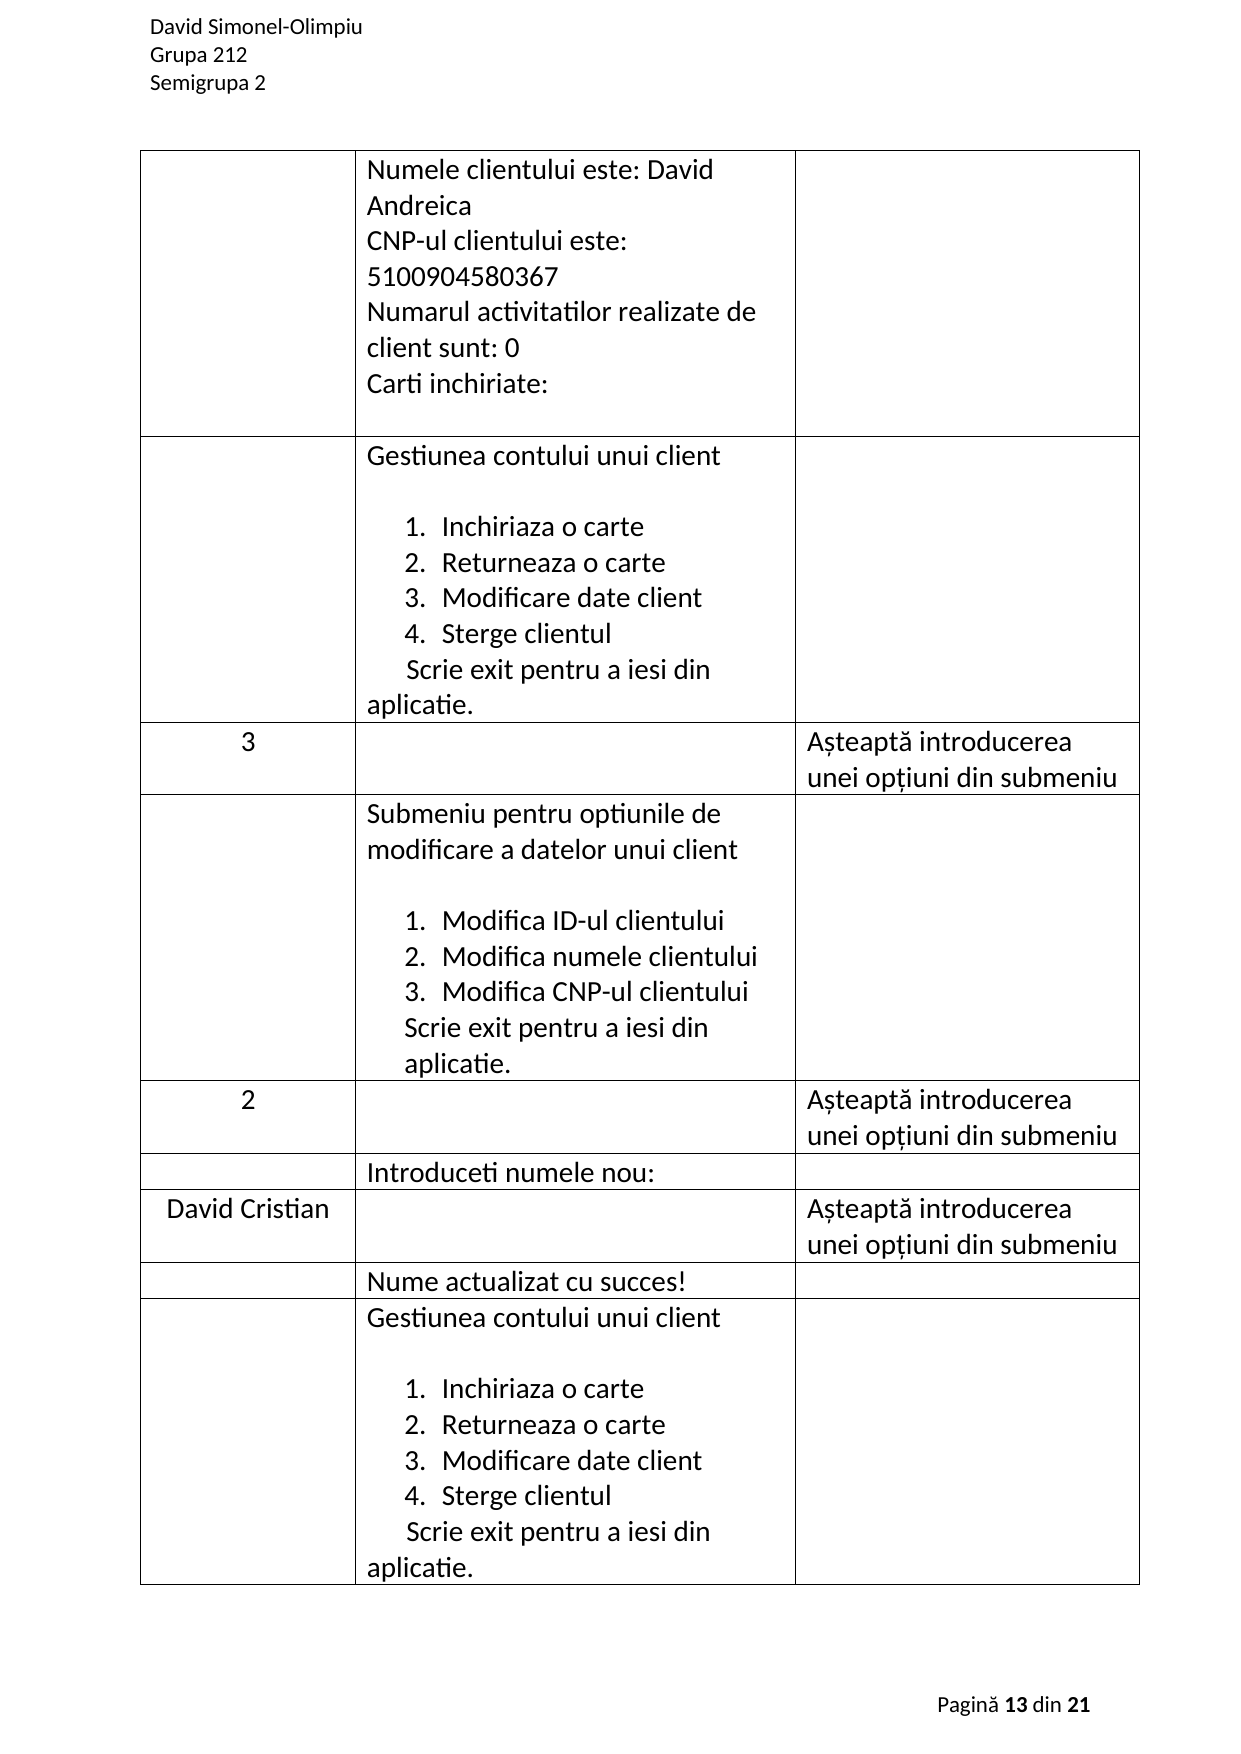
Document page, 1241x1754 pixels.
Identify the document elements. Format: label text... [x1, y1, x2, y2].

table_cell [796, 1299, 1139, 1584]
table_cell [141, 151, 355, 436]
table_cell Submeniu pentru optiunile de modificare a datelor unui client Modifica ID-ul clientului Modifica numele clientului Modifica CNP-ul clientului Scrie exit pentru a iesi din aplicatie. [356, 795, 795, 1080]
table_cell Așteaptă introducerea unei opțiuni din submeniu [796, 1190, 1139, 1262]
table_cell Gestiunea contului unui client Inchiriaza o carte Returneaza o carte Modificare date client Sterge clientul Scrie exit pentru a iesi din aplicatie. [356, 437, 795, 722]
table_cell 2 [141, 1081, 355, 1153]
table_cell [796, 151, 1139, 436]
table_cell [141, 1154, 355, 1189]
table_cell David Cristian [141, 1190, 355, 1262]
table_cell 3 [141, 723, 355, 794]
table_cell [356, 1081, 795, 1153]
table_cell [796, 437, 1139, 722]
table_cell [141, 1263, 355, 1298]
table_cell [356, 151, 795, 436]
table_cell [356, 1190, 795, 1262]
table_cell [796, 795, 1139, 1080]
table_cell Introduceti numele nou: [356, 1154, 795, 1189]
table_cell Așteaptă introducerea unei opțiuni din submeniu [796, 723, 1139, 794]
table_cell [796, 1154, 1139, 1189]
table_cell Gestiunea contului unui client Inchiriaza o carte Returneaza o carte Modificare date client Sterge clientul Scrie exit pentru a iesi din aplicatie. [356, 1299, 795, 1584]
table_cell [141, 795, 355, 1080]
table_cell Așteaptă introducerea unei opțiuni din submeniu [796, 1081, 1139, 1153]
table_cell [796, 1263, 1139, 1298]
table_cell [356, 723, 795, 794]
table_cell [141, 437, 355, 722]
table_cell [141, 1299, 355, 1584]
table_cell Nume actualizat cu succes! [356, 1263, 795, 1298]
